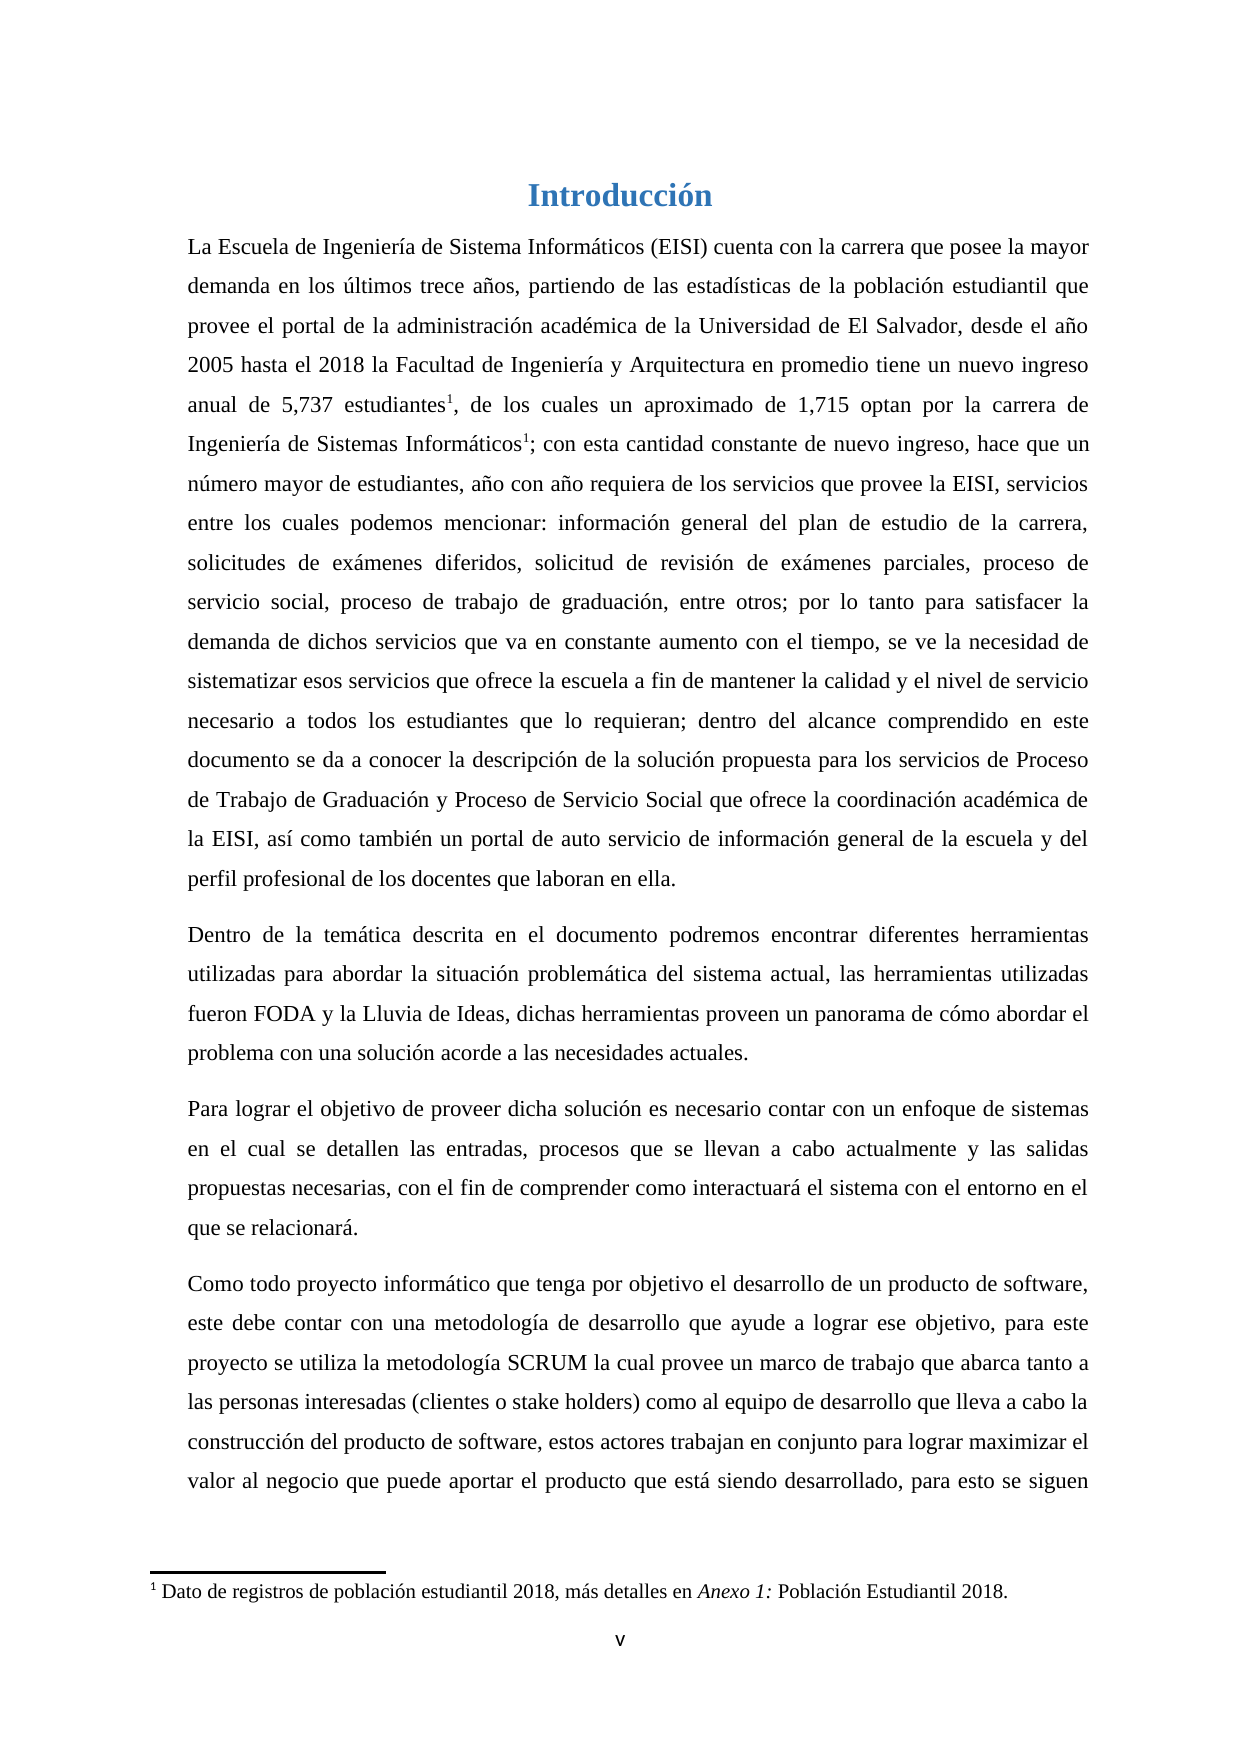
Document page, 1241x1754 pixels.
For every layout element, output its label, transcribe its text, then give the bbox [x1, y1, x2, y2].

subtitle Introducción [150, 175, 1090, 213]
text Para lograr el objetivo de proveer dicha solución es necesario contar con un enfoque de sistemas en el cual se detallen las entradas, procesos que se llevan a cabo actualmente y las salidas propuestas necesarias, con el fin de comprender como interactuará el sistema con el entorno en el que se relacionará. [187, 1095, 1090, 1240]
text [187, 1270, 1090, 1494]
text Dentro de la temática descrita en el documento podremos encontrar diferentes herramientas utilizadas para abordar la situación problemática del sistema actual, las herramientas utilizadas fueron FODA y la Lluvia de Ideas, dichas herramientas proveen un panorama de cómo abordar el problema con una solución acorde a las necesidades actuales. [187, 921, 1090, 1066]
text La Escuela de Ingeniería de Sistema Informáticos (EISI) cuenta con la carrera que posee la mayor demanda en los últimos trece años, partiendo de las estadísticas de la población estudiantil que provee el portal de la administración académica de la Universidad de El Salvador, desde el año 2005 hasta el 2018 la Facultad de Ingeniería y Arquitectura en promedio tiene un nuevo ingreso anual de 5,737 estudiantes1, de los cuales un aproximado de 1,715 optan por la carrera de Ingeniería de Sistemas Informáticos; con esta cantidad constante de nuevo ingreso, hace que un número mayor de estudiantes, año con año requiera de los servicios que provee la EISI, servicios entre los cuales podemos mencionar: información general del plan de estudio de la carrera, solicitudes de exámenes diferidos, solicitud de revisión de exámenes parciales, proceso de servicio social, proceso de trabajo de graduación, entre otros; por lo tanto para satisfacer la demanda de dichos servicios que va en constante aumento con el tiempo, se ve la necesidad de sistematizar esos servicios que ofrece la escuela a fin de mantener la calidad y el nivel de servicio necesario a todos los estudiantes que lo requieran; dentro del alcance comprendido en este documento se da a conocer la descripción de la solución propuesta para los servicios de Proceso de Trabajo de Graduación y Proceso de Servicio Social que ofrece la coordinación académica de la EISI, así como también un portal de auto servicio de información general de la escuela y del perfil profesional de los docentes que laboran en ella. [187, 233, 1090, 891]
